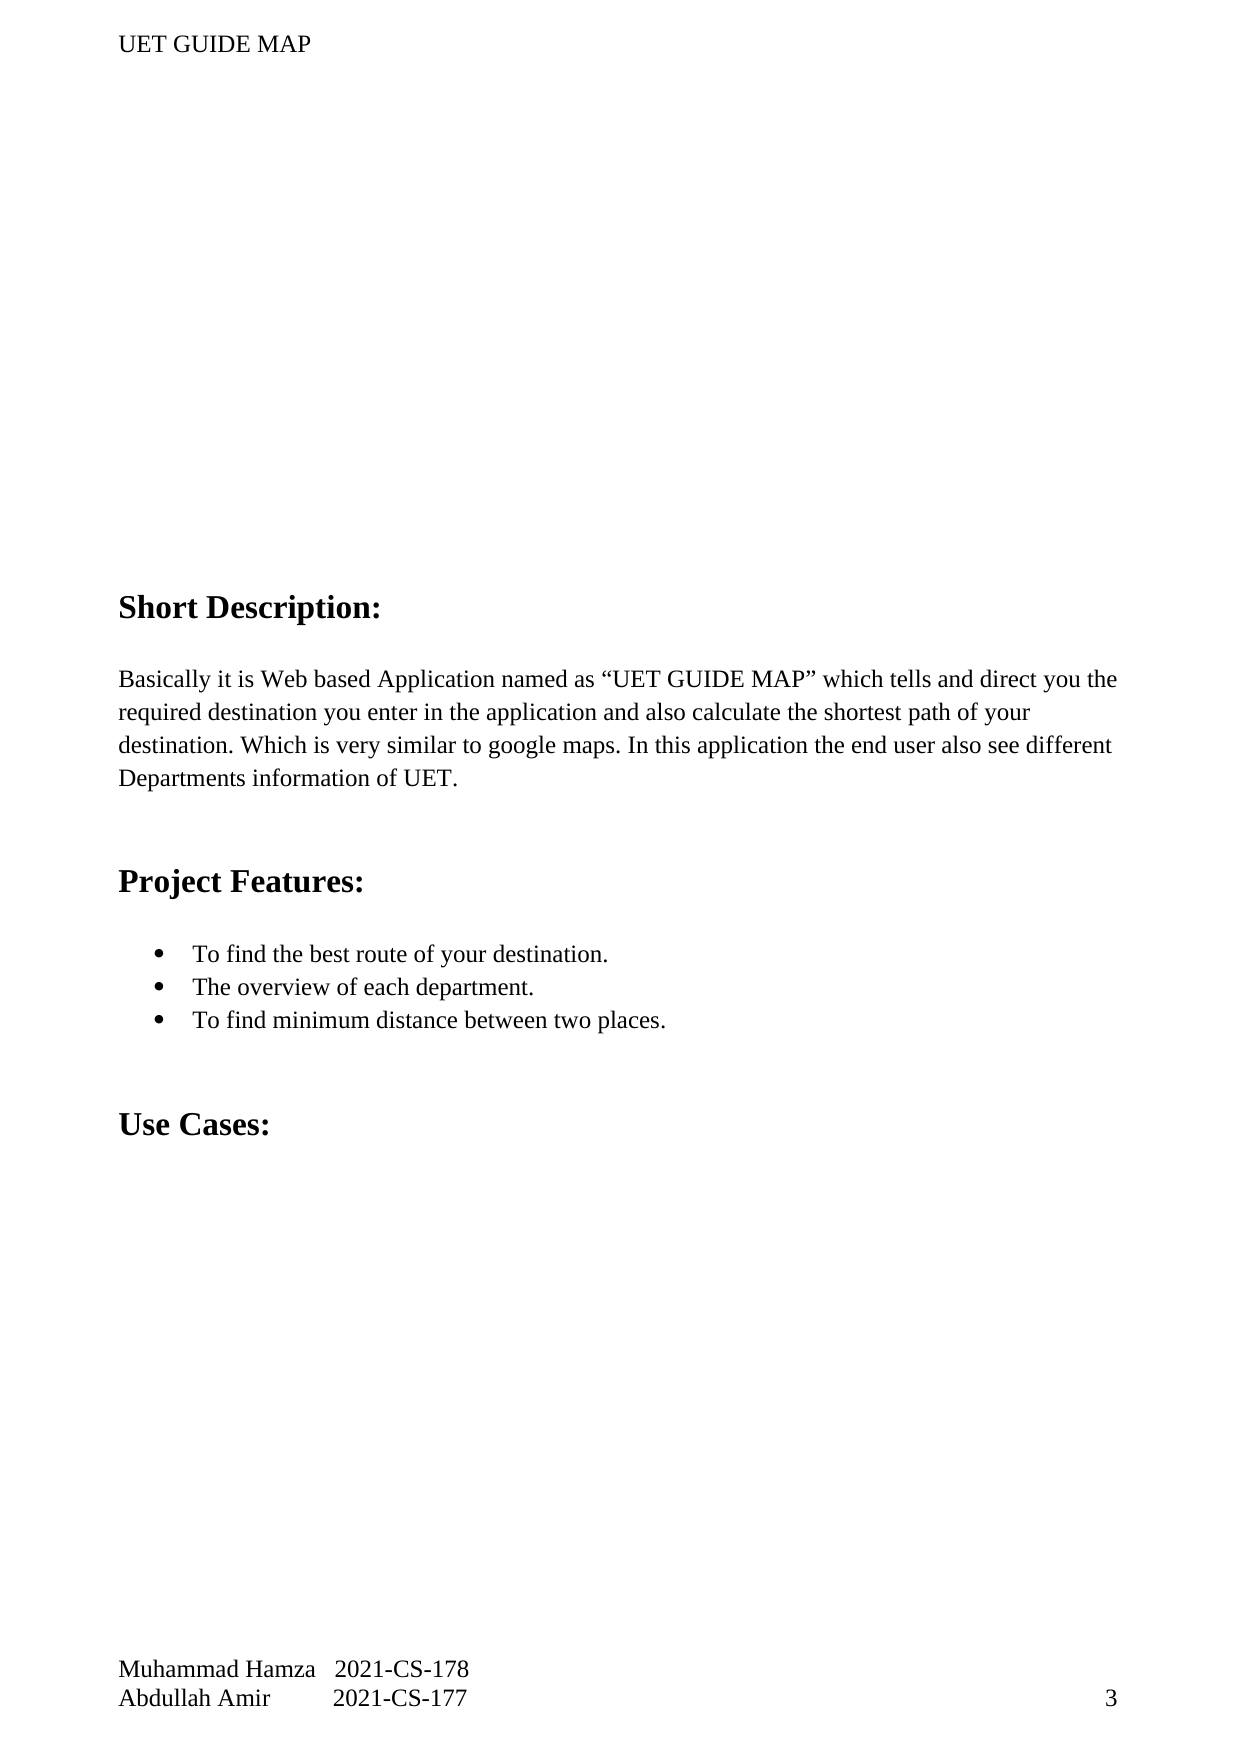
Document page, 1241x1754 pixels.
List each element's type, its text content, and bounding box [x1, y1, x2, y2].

list To find minimum distance between two places. [154, 1005, 1122, 1034]
list To find the best route of your destination. [154, 939, 1122, 968]
text Basically it is Web based Application named as “UET GUIDE MAP” which tells and direct you the required destination you enter in the application and also calculate the shortest path of your destination. Which is very similar to google maps. In this application the end user also see different Departments information of UET. [118, 664, 1122, 791]
list The overview of each department. [154, 972, 1122, 1001]
text Project Features: [118, 862, 1122, 900]
text Short Description: [118, 587, 1122, 625]
text Use Cases: [118, 1104, 1122, 1142]
